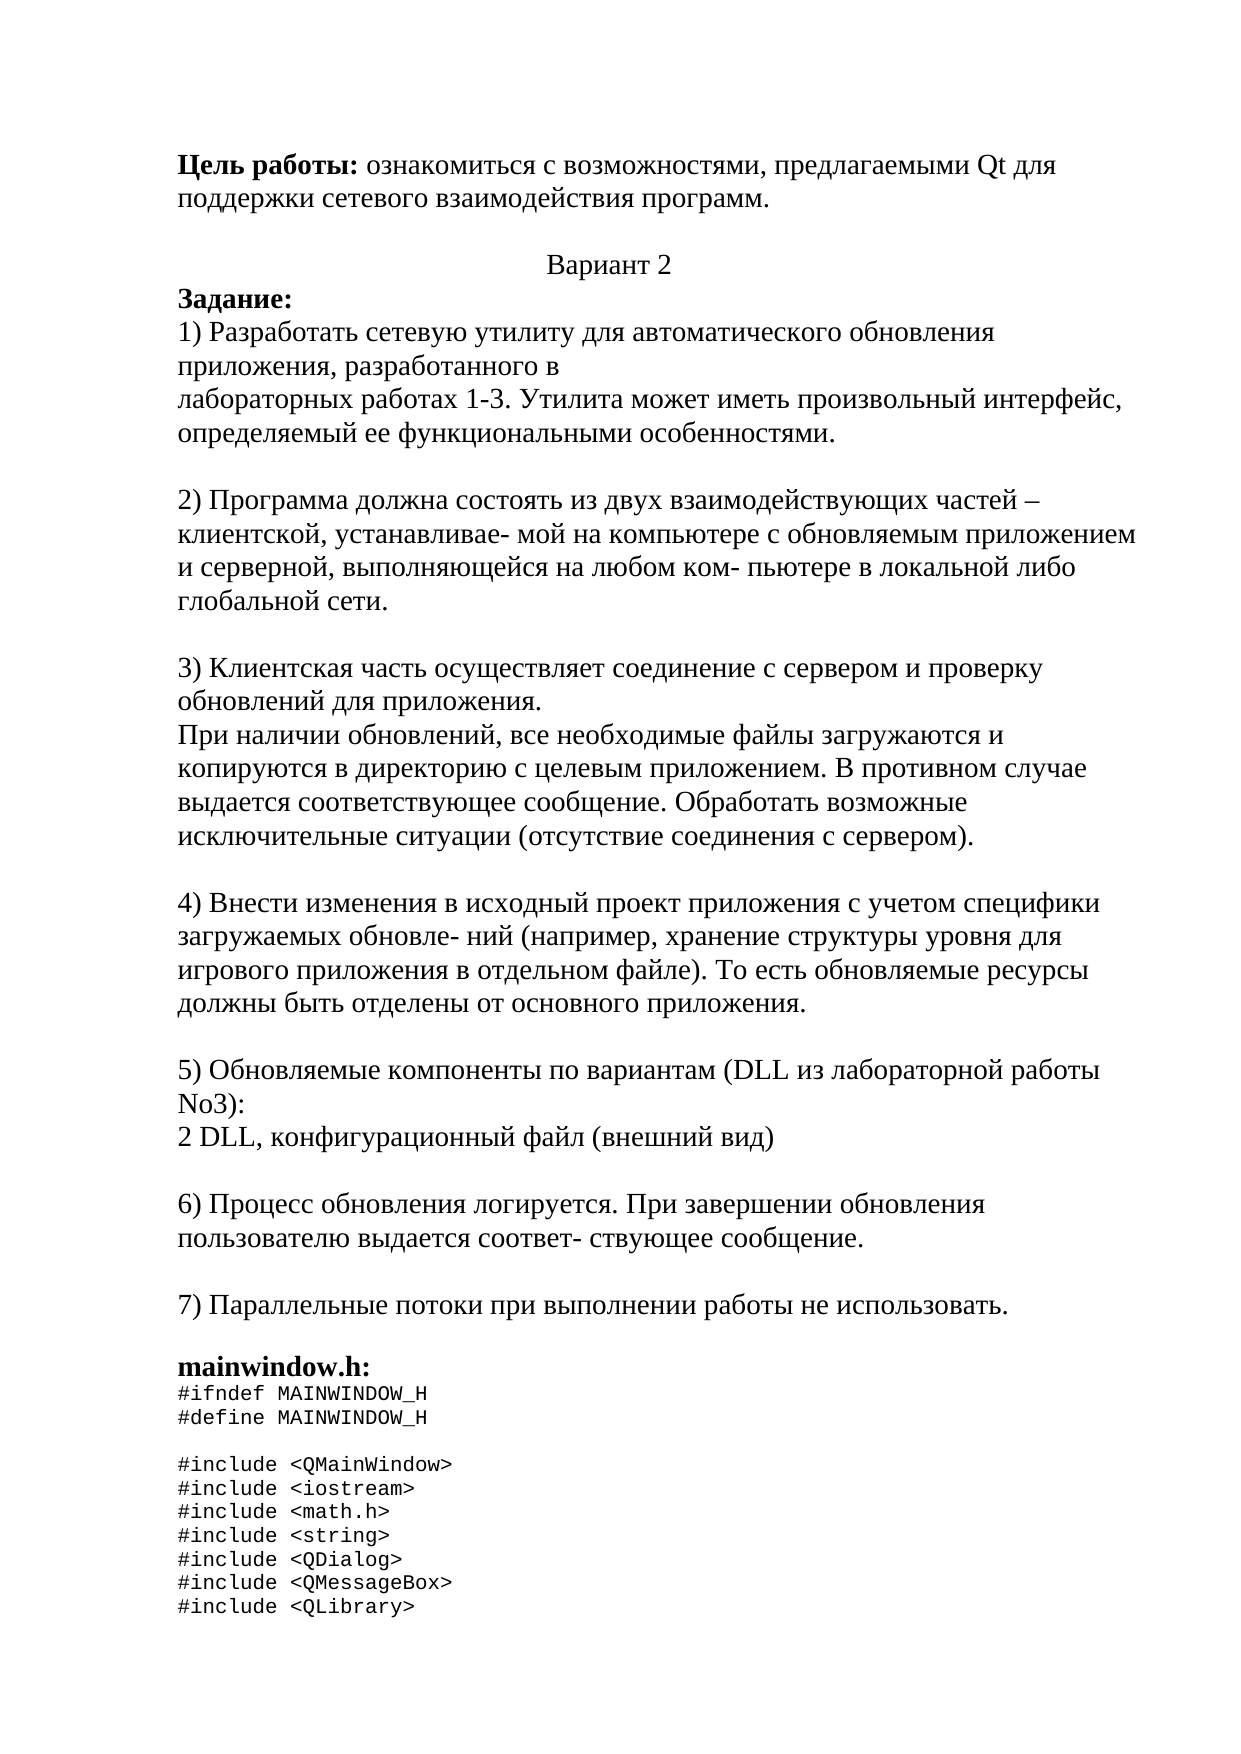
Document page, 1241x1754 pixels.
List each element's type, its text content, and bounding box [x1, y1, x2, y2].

text #include <QMessageBox> [177, 1572, 1152, 1596]
text #define MAINWINDOW_H [177, 1407, 1152, 1430]
text 5) Обновляемые компоненты по вариантам (DLL из лабораторной работы No3): [177, 1052, 1152, 1119]
text Вариант 2 [472, 247, 1152, 281]
text 1) Разработать сетевую утилиту для автоматического обновления приложения, разработанного в [177, 314, 1152, 382]
text Задание: [177, 281, 1152, 314]
text #include <string> [177, 1525, 1152, 1549]
text #include <iostream> [177, 1478, 1152, 1501]
text 3) Клиентская часть осуществляет соединение с сервером и проверку обновлений для приложения. [177, 650, 1152, 717]
text 2) Программа должна состоять из двух взаимодействующих частей – клиентской, устанавливае- мой на компьютере с обновляемым приложением и серверной, выполняющейся на любом ком- пьютере в локальной либо глобальной сети. [177, 482, 1152, 616]
text 4) Внести изменения в исходный проект приложения с учетом специфики загружаемых обновле- ний (например, хранение структуры уровня для игрового приложения в отдельном файле). То есть обновляемые ресурсы должны быть отделены от основного приложения. [177, 885, 1152, 1019]
text 7) Параллельные потоки при выполнении работы не использовать. [177, 1287, 1152, 1321]
text 6) Процесс обновления логируется. При завершении обновления пользователю выдается соответ- ствующее сообщение. [177, 1187, 1152, 1254]
text #ifndef MAINWINDOW_H [177, 1383, 1152, 1407]
text 2 DLL, конфигурационный файл (внешний вид) [177, 1119, 1152, 1153]
text лабораторных работах 1-3. Утилита может иметь произвольный интерфейс, определяемый ее функциональными особенностями. [177, 382, 1152, 449]
text #include <QMainWindow> [177, 1454, 1152, 1478]
text #include <QLibrary> [177, 1596, 1152, 1619]
text При наличии обновлений, все необходимые файлы загружаются и копируются в директорию с целевым приложением. В противном случае выдается соответствующее сообщение. Обработать возможные исключительные ситуации (отсутствие соединения с сервером). [177, 717, 1152, 851]
text #include <math.h> [177, 1501, 1152, 1525]
text #include <QDialog> [177, 1549, 1152, 1572]
text mainwindow.h: [177, 1349, 1152, 1383]
text Цель работы: ознакомиться с возможностями, предлагаемыми Qt для поддержки сетевого взаимодействия программ. [177, 147, 1152, 214]
